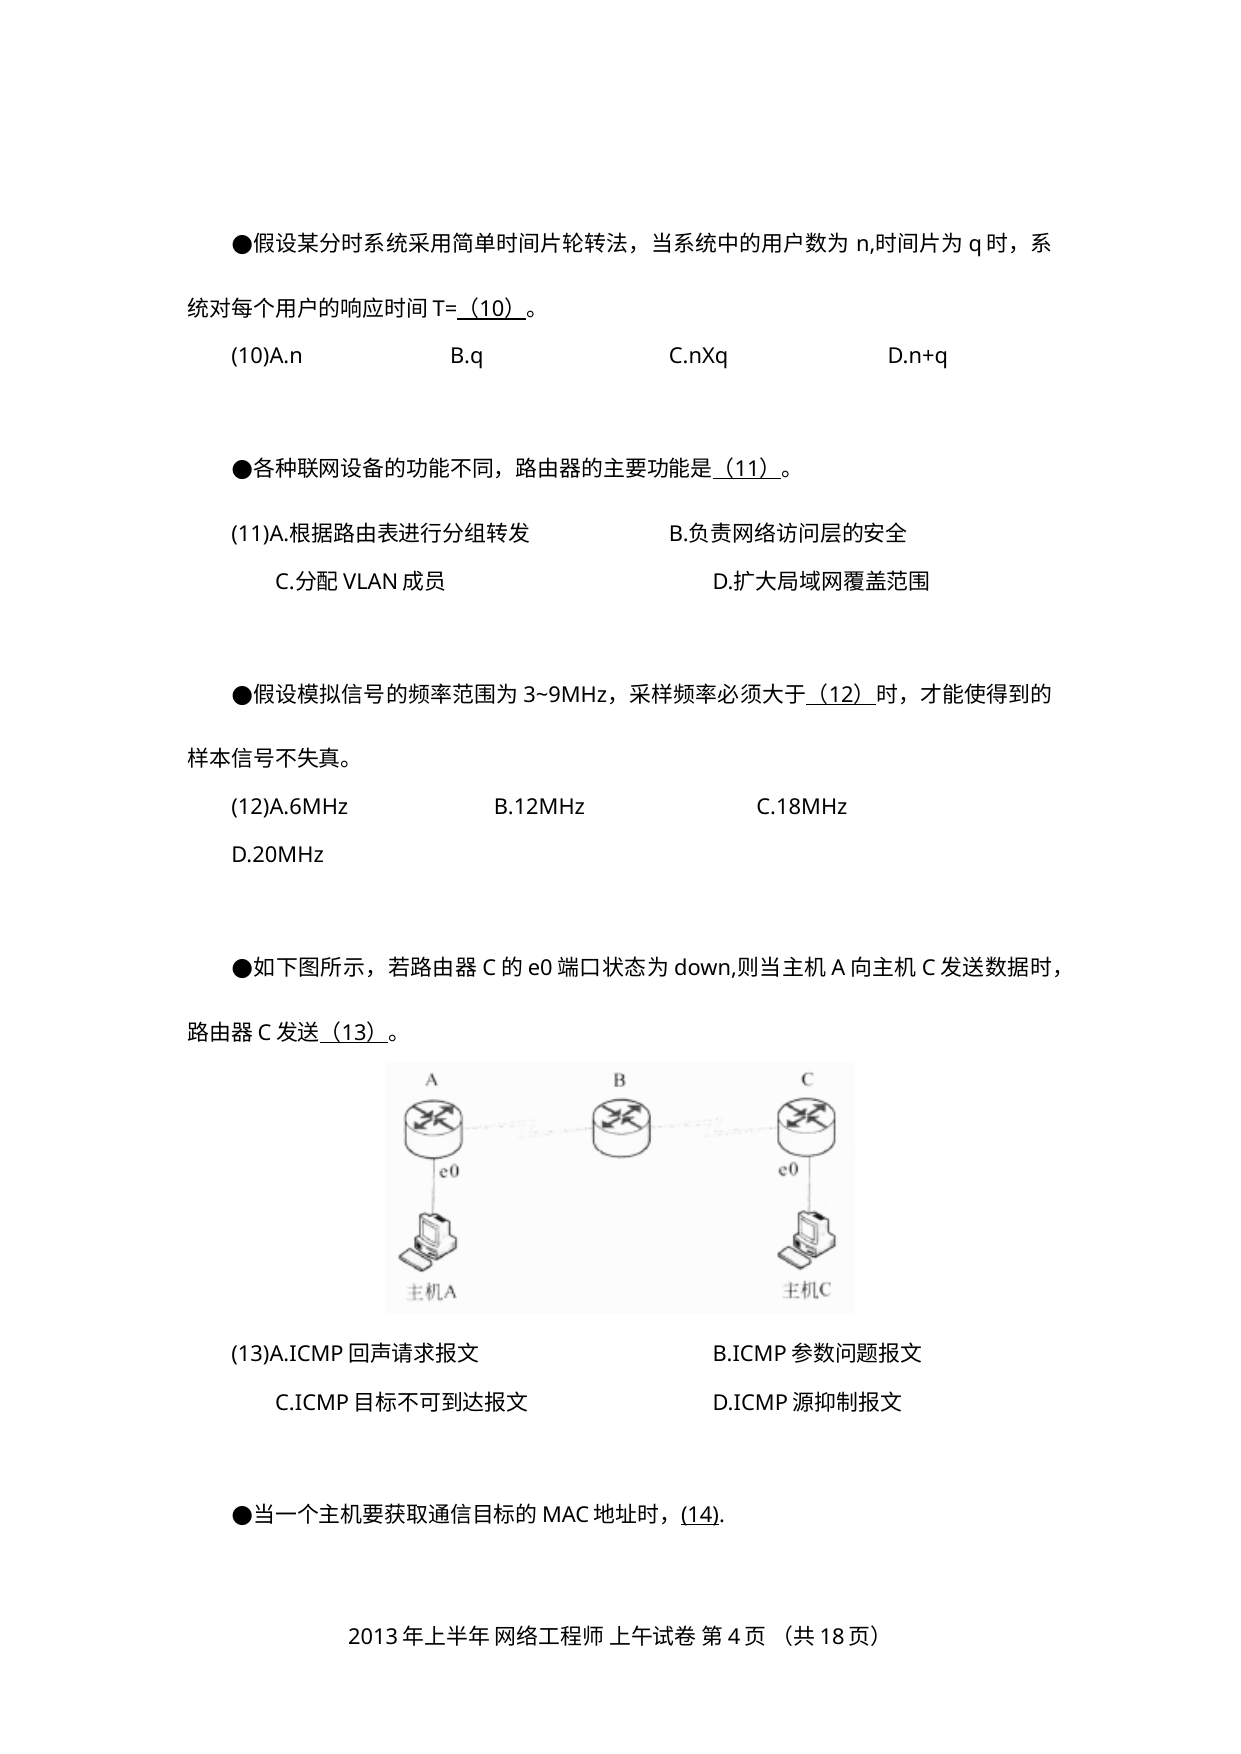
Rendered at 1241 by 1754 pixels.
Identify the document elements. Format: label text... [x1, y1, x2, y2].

text ●如下图所示，若路由器C的e0端口状态为down,则当主机A向主机C发送数据时，路由器C发送（13）。 [187, 933, 1053, 1047]
text ●各种联网设备的功能不同，路由器的主要功能是（11）。 [187, 434, 1053, 499]
text (11)A.根据路由表进行分组转发 B.负责网络访问层的安全 [187, 516, 1053, 548]
text (12)A.6MHz B.12MHz C.18MHz D.20MHz [187, 789, 1053, 871]
text ●当一个主机要获取通信目标的MAC地址时，(14). [187, 1480, 1053, 1545]
text ●假设模拟信号的频率范围为3~9MHz，采样频率必须大于（12）时，才能使得到的样本信号不失真。 [187, 660, 1053, 773]
text C.ICMP目标不可到达报文 D.ICMP源抑制报文 [187, 1384, 1053, 1417]
text ●假设某分时系统采用简单时间片轮转法，当系统中的用户数为n,时间片为q时，系统对每个用户的响应时间T=（10）。 [187, 209, 1053, 323]
picture [385, 1062, 856, 1314]
text (10)A.n B.q C.nXq D.n+q [187, 339, 1053, 371]
text C.分配VLAN成员 D.扩大局域网覆盖范围 [187, 564, 1053, 597]
text (13)A.ICMP回声请求报文 B.ICMP参数问题报文 [187, 1336, 1053, 1368]
